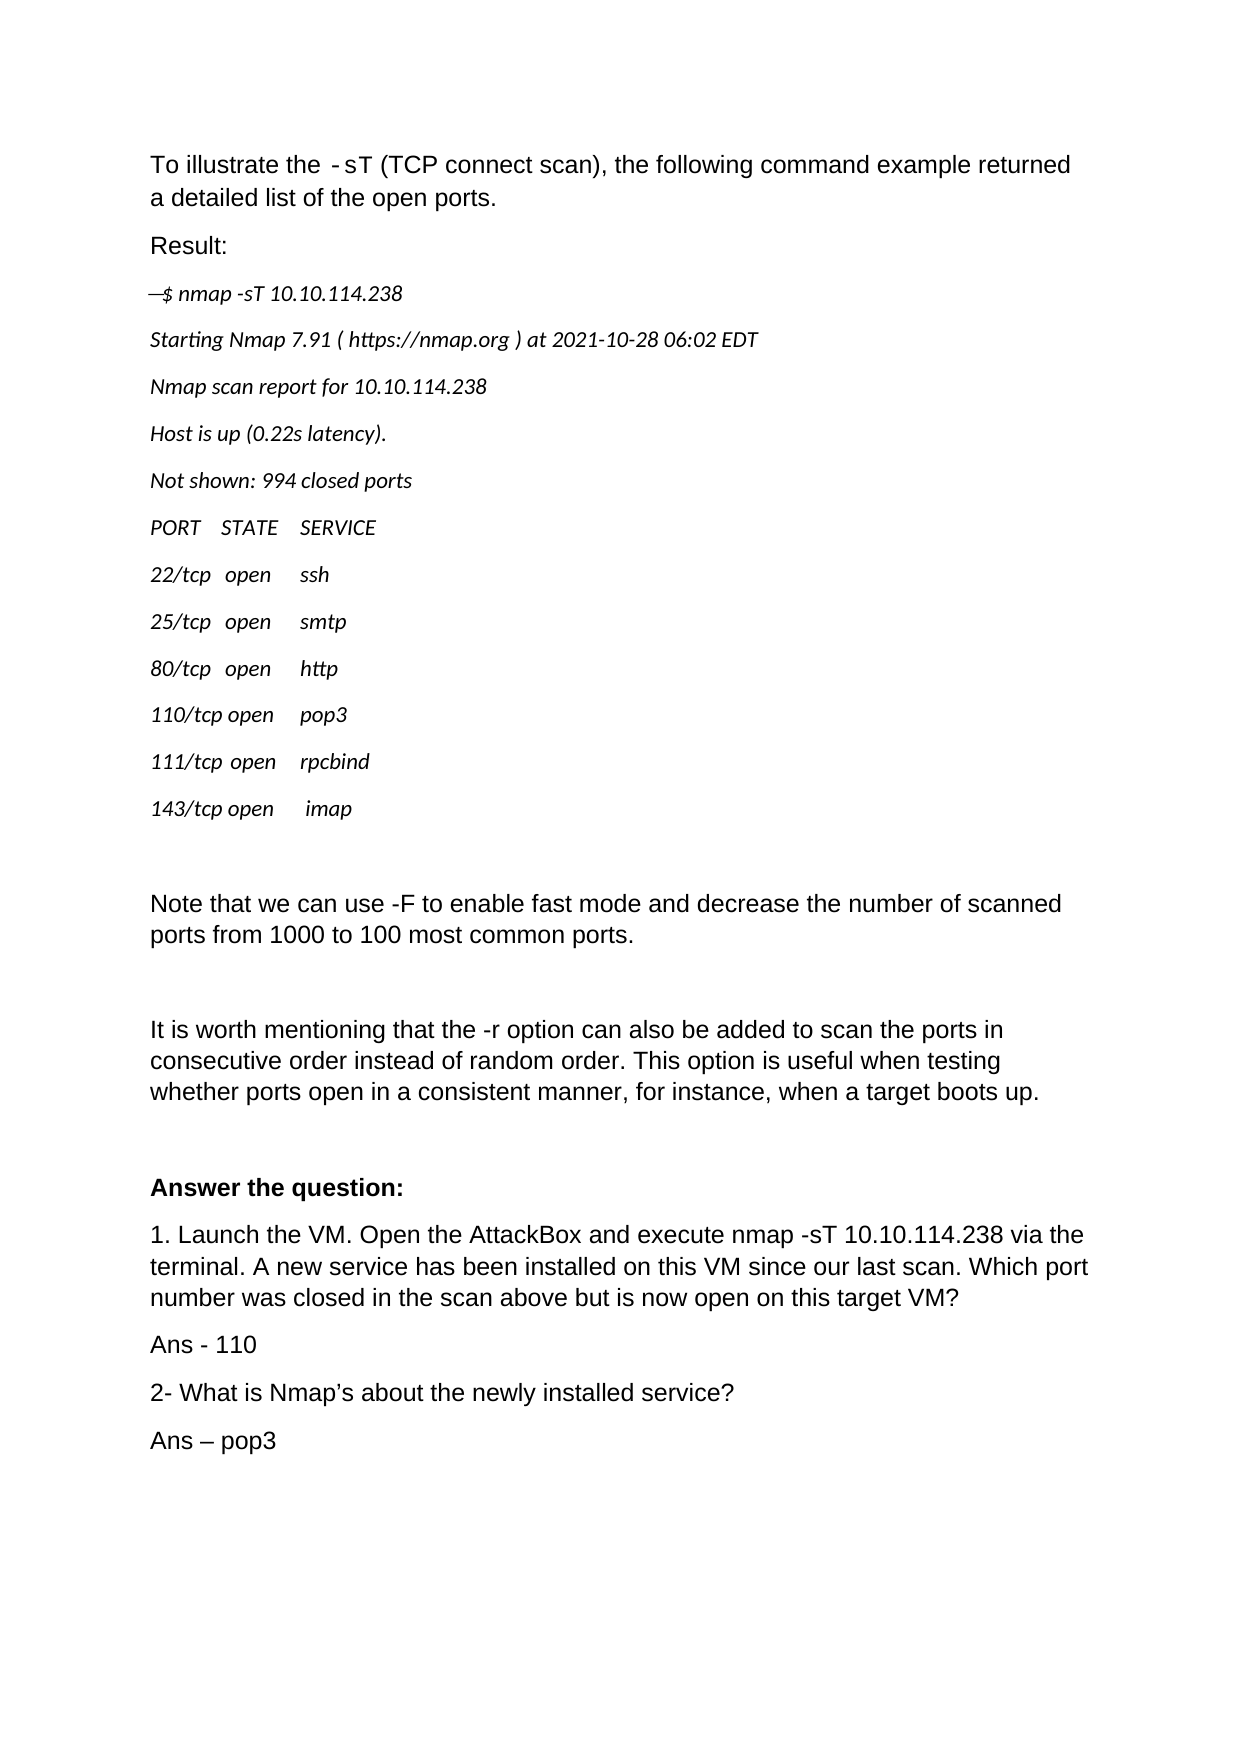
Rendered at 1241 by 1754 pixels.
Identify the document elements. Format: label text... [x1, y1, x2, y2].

text Ans – pop3 [150, 1426, 1090, 1454]
text Host is up (0.22s latency). [150, 419, 1090, 447]
text Ans - 110 [150, 1330, 1090, 1359]
text It is worth mentioning that the -r option can also be added to scan the ports in consecutive order instead of random order. This option is useful when testing whether ports open in a consistent manner, for instance, when a target boots up. [150, 1015, 1090, 1106]
text ─$ nmap -sT 10.10.114.238 [150, 279, 1090, 307]
text Starting Nmap 7.91 ( https://nmap.org ) at 2021-10-28 06:02 EDT [150, 326, 1090, 353]
text 22/tcp open ssh [150, 560, 1090, 588]
text Answer the question: [150, 1173, 1090, 1202]
text Nmap scan report for 10.10.114.238 [150, 372, 1090, 400]
text 25/tcp open smtp [150, 607, 1090, 635]
text 110/tcp open pop3 [150, 701, 1090, 728]
text Not shown: 994 closed ports [150, 466, 1090, 494]
text PORT STATE SERVICE [150, 513, 1090, 541]
text 2- What is Nmap’s about the newly installed service? [150, 1378, 1090, 1407]
text Result: [150, 231, 1090, 260]
text 80/tcp open http [150, 654, 1090, 682]
text 1. Launch the VM. Open the AttackBox and execute nmap -sT 10.10.114.238 via the terminal. A new service has been installed on this VM since our last scan. Which port number was closed in the scan above but is now open on this target VM? [150, 1221, 1090, 1311]
text Note that we can use -F to enable fast mode and decrease the number of scanned ports from 1000 to 100 most common ports. [150, 889, 1090, 949]
text 111/tcp open rpcbind [150, 747, 1090, 775]
text 143/tcp open imap [150, 794, 1090, 822]
text To illustrate the -sT (TCP connect scan), the following command example returned a detailed list of the open ports. [150, 150, 1090, 212]
